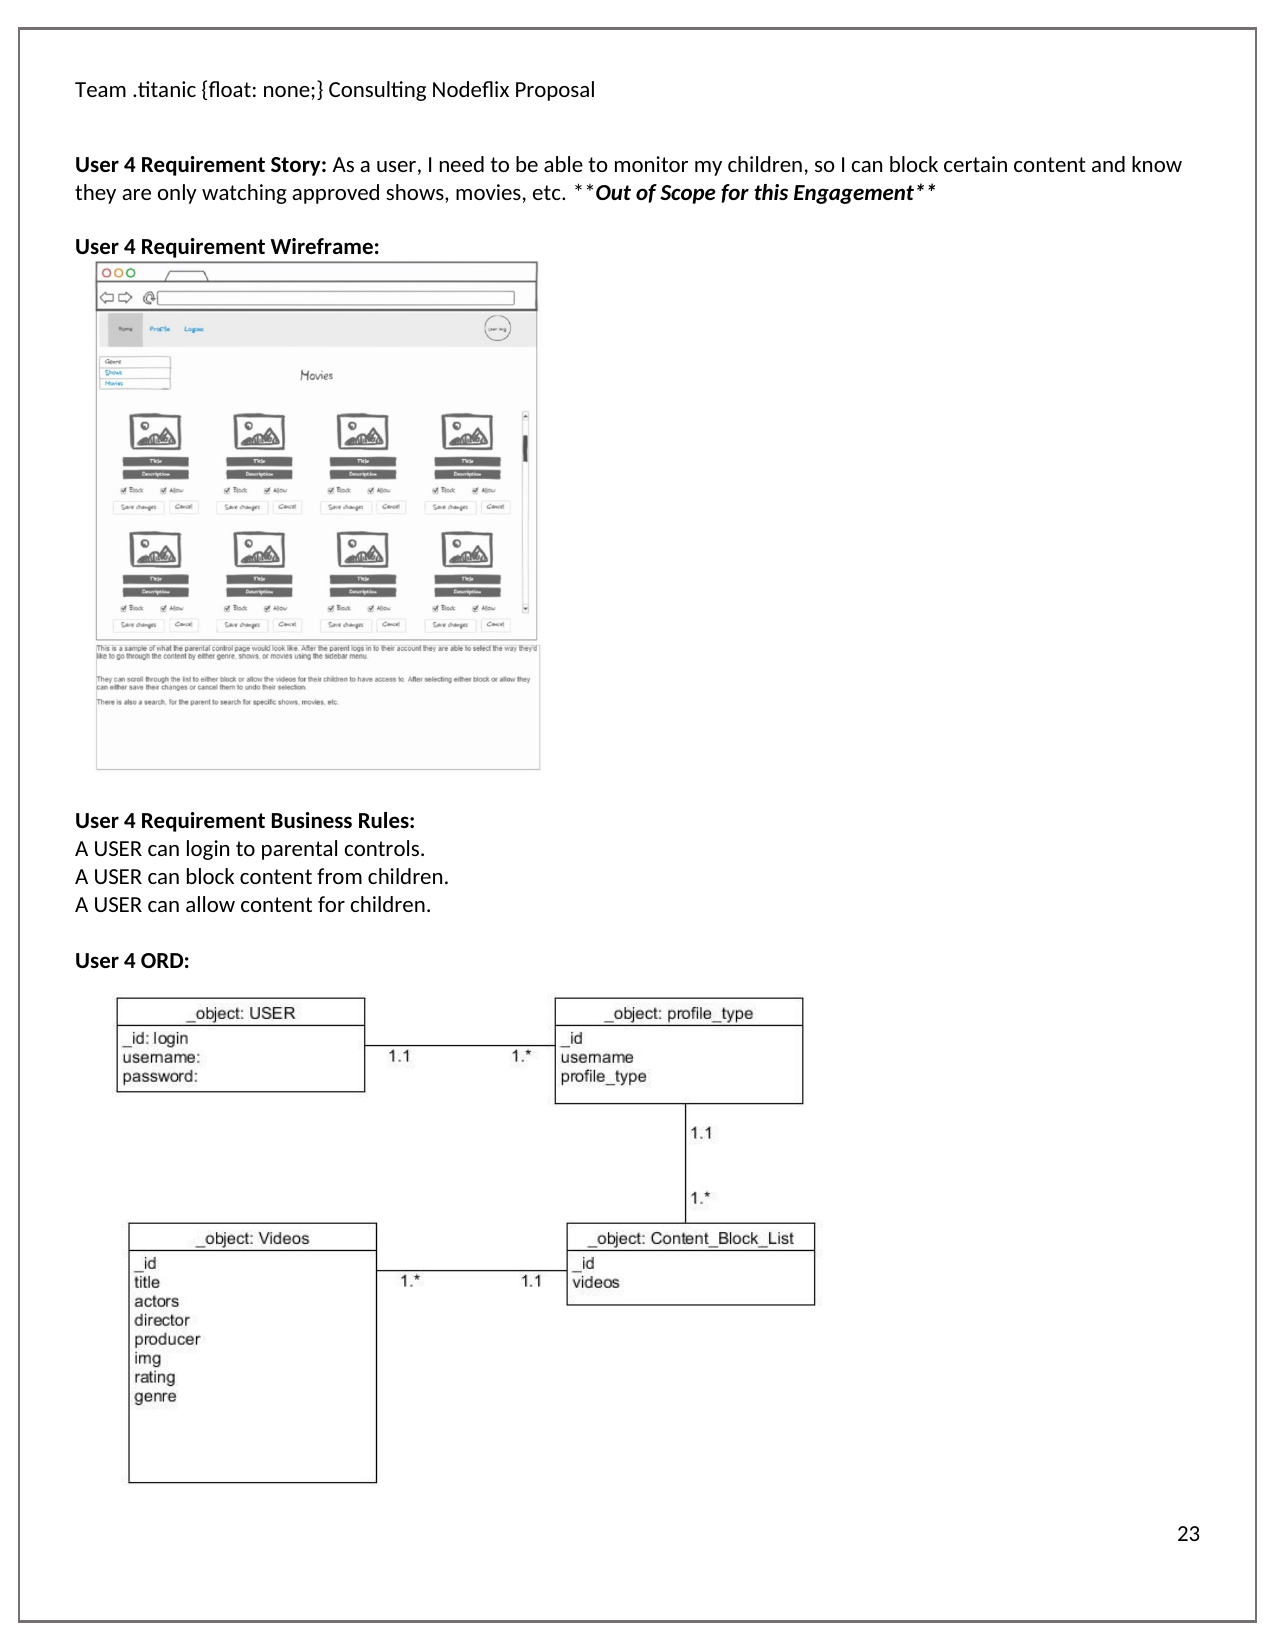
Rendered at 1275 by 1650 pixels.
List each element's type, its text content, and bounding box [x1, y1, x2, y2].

text User 4 Requirement Business Rules: [75, 806, 1200, 834]
text User 4 Requirement Wireframe: [75, 232, 1200, 260]
text A USER can block content from children. [75, 862, 1200, 890]
text User 4 Requirement Story: As a user, I need to be able to monitor my children, so I can block certain content and know they are only watching approved shows, movies, etc. **Out of Scope for this Engagement** [75, 150, 1200, 206]
text User 4 ORD: [75, 946, 1200, 974]
text A USER can login to parental controls. [75, 834, 1200, 862]
text A USER can allow content for children. [75, 890, 1200, 918]
